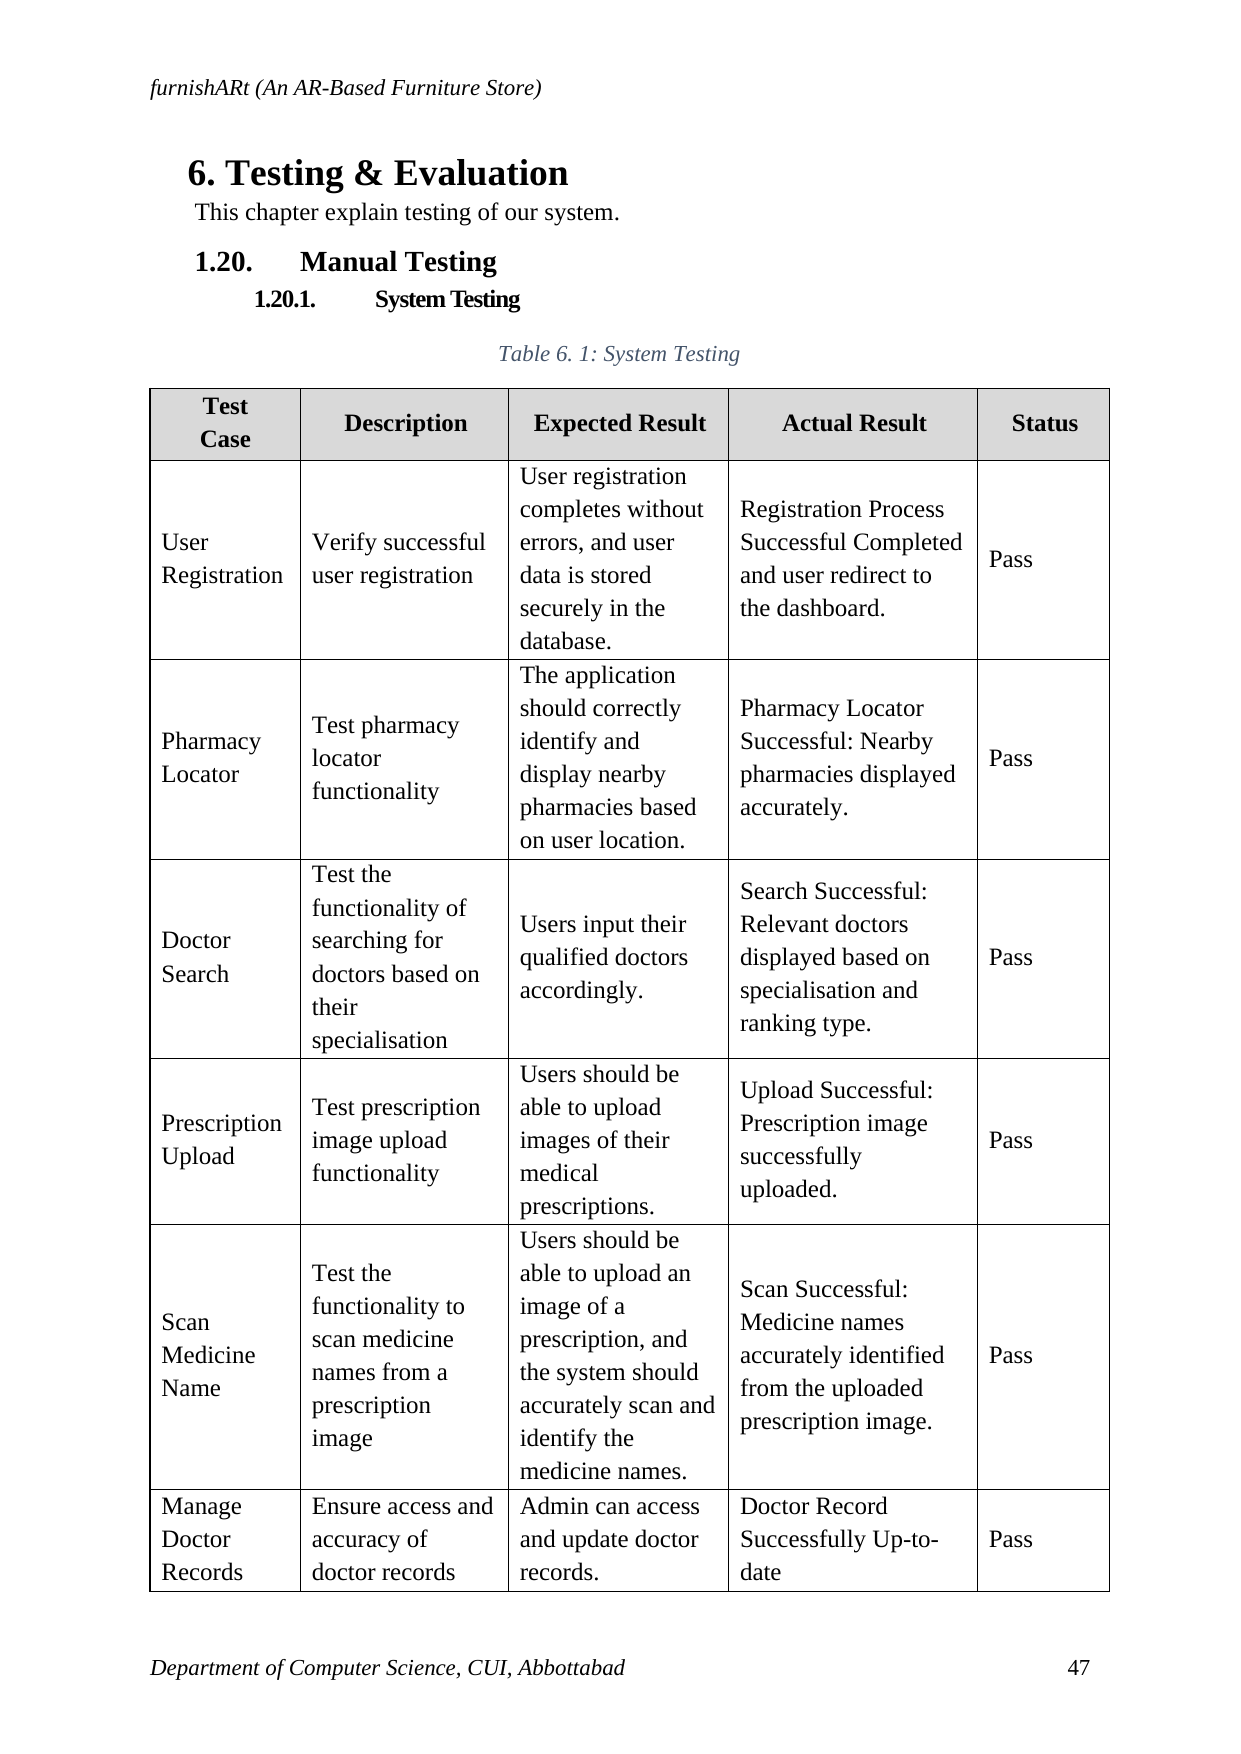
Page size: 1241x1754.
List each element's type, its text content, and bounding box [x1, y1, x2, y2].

subtitle System Testing [253, 284, 1090, 313]
table_cell Scan Medicine Name [151, 1225, 300, 1489]
table_cell Verify successful user registration [301, 461, 508, 659]
table_cell Pass [978, 860, 1109, 1058]
table_cell Pass [978, 461, 1109, 659]
table_header Test Case [151, 389, 300, 460]
table_cell Upload Successful: Prescription image successfully uploaded. [729, 1059, 977, 1224]
table_cell The application should correctly identify and display nearby pharmacies based on user location. [509, 660, 728, 858]
table_cell Users should be able to upload images of their medical prescriptions. [509, 1059, 728, 1224]
table_header Description [301, 389, 508, 460]
table_header Actual Result [729, 389, 977, 460]
table_cell Test prescription image upload functionality [301, 1059, 508, 1224]
table_cell Pharmacy Locator Successful: Nearby pharmacies displayed accurately. [729, 660, 977, 858]
table_cell Admin can access and update doctor records. [509, 1490, 728, 1591]
table_cell Doctor Record Successfully Up-to-date [729, 1490, 977, 1591]
table_cell Scan Successful: Medicine names accurately identified from the uploaded prescription image. [729, 1225, 977, 1489]
subtitle Testing & Evaluation [187, 150, 1090, 193]
table_cell Ensure access and accuracy of doctor records [301, 1490, 508, 1591]
text Table 6. 1: System Testing [150, 340, 1090, 367]
table_cell Pharmacy Locator [151, 660, 300, 858]
table_cell User registration completes without errors, and user data is stored securely in the database. [509, 461, 728, 659]
table_cell Pass [978, 1490, 1109, 1591]
subtitle Manual Testing [194, 244, 1090, 278]
table_cell Manage Doctor Records [151, 1490, 300, 1591]
table_cell Search Successful: Relevant doctors displayed based on specialisation and ranking type. [729, 860, 977, 1058]
table_cell Users input their qualified doctors accordingly. [509, 860, 728, 1058]
table_cell Pass [978, 660, 1109, 858]
table_cell Test the functionality of searching for doctors based on their specialisation [301, 860, 508, 1058]
table_cell Test pharmacy locator functionality [301, 660, 508, 858]
table_header Status [978, 389, 1109, 460]
table_cell Users should be able to upload an image of a prescription, and the system should accurately scan and identify the medicine names. [509, 1225, 728, 1489]
table_cell Pass [978, 1059, 1109, 1224]
text This chapter explain testing of our system. [194, 197, 1090, 225]
table_cell Registration Process Successful Completed and user redirect to the dashboard. [729, 461, 977, 659]
table_cell Doctor Search [151, 860, 300, 1058]
table_cell Pass [978, 1225, 1109, 1489]
table_cell Prescription Upload [151, 1059, 300, 1224]
table_cell User Registration [151, 461, 300, 659]
table_header Expected Result [509, 389, 728, 460]
table_cell Test the functionality to scan medicine names from a prescription image [301, 1225, 508, 1489]
